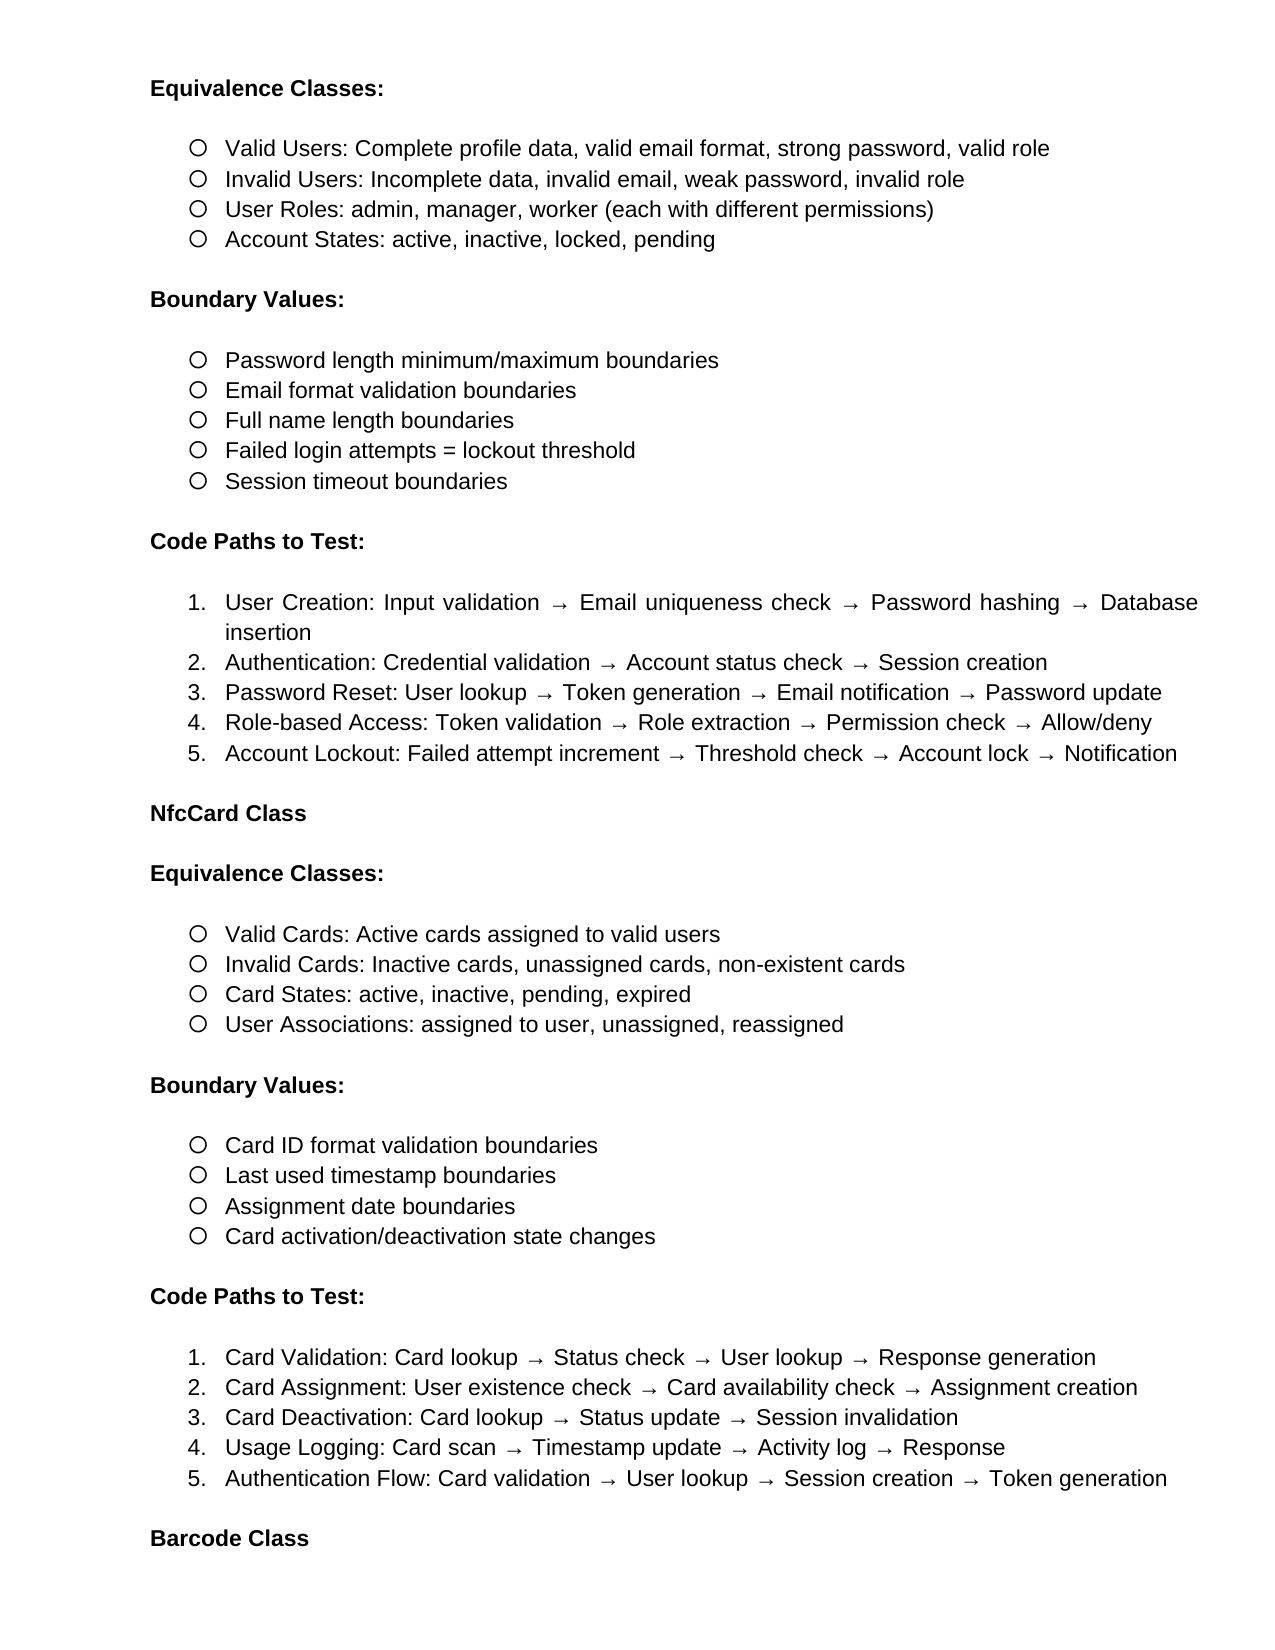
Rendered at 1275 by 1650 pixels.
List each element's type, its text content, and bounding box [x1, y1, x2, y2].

list Valid Users: Complete profile data, valid email format, strong password, valid role [187, 135, 1200, 162]
list Valid Cards: Active cards assigned to valid users [187, 921, 1200, 947]
list Usage Logging: Card scan → Timestamp update → Activity log → Response [187, 1434, 1200, 1461]
list Card activation/deactivation state changes [187, 1223, 1200, 1249]
list Invalid Cards: Inactive cards, unassigned cards, non-existent cards [187, 951, 1200, 977]
list Password Reset: User lookup → Token generation → Email notification → Password update [187, 679, 1200, 706]
list Card Assignment: User existence check → Card availability check → Assignment creation [187, 1374, 1200, 1400]
list Password length minimum/maximum boundaries [187, 347, 1200, 373]
list Authentication Flow: Card validation → User lookup → Session creation → Token generation [187, 1464, 1200, 1491]
list User Creation: Input validation → Email uniqueness check → Password hashing → Database insertion [187, 588, 1200, 645]
list User Roles: admin, manager, worker (each with different permissions) [187, 196, 1200, 222]
text NfcCard Class [150, 800, 1200, 826]
text Boundary Values: [150, 1072, 1200, 1098]
list Last used timestamp boundaries [187, 1162, 1200, 1189]
text Code Paths to Test: [150, 528, 1200, 554]
list Card Validation: Card lookup → Status check → User lookup → Response generation [187, 1344, 1200, 1370]
list Email format validation boundaries [187, 377, 1200, 403]
list Invalid Users: Incomplete data, invalid email, weak password, invalid role [187, 166, 1200, 192]
text Code Paths to Test: [150, 1283, 1200, 1310]
list Account States: active, inactive, locked, pending [187, 226, 1200, 252]
text Barcode Class [150, 1525, 1200, 1551]
list Card States: active, inactive, pending, expired [187, 981, 1200, 1008]
text Boundary Values: [150, 286, 1200, 313]
list Assignment date boundaries [187, 1193, 1200, 1219]
list Card ID format validation boundaries [187, 1132, 1200, 1159]
list Role-based Access: Token validation → Role extraction → Permission check → Allow/deny [187, 709, 1200, 736]
list Failed login attempts = lockout threshold [187, 437, 1200, 464]
list User Associations: assigned to user, unassigned, reassigned [187, 1011, 1200, 1038]
list Session timeout boundaries [187, 468, 1200, 494]
list Authentication: Credential validation → Account status check → Session creation [187, 649, 1200, 675]
text Equivalence Classes: [150, 75, 1200, 101]
text Equivalence Classes: [150, 860, 1200, 887]
list Account Lockout: Failed attempt increment → Threshold check → Account lock → Notification [187, 739, 1200, 766]
list Card Deactivation: Card lookup → Status update → Session invalidation [187, 1404, 1200, 1431]
list Full name length boundaries [187, 407, 1200, 434]
